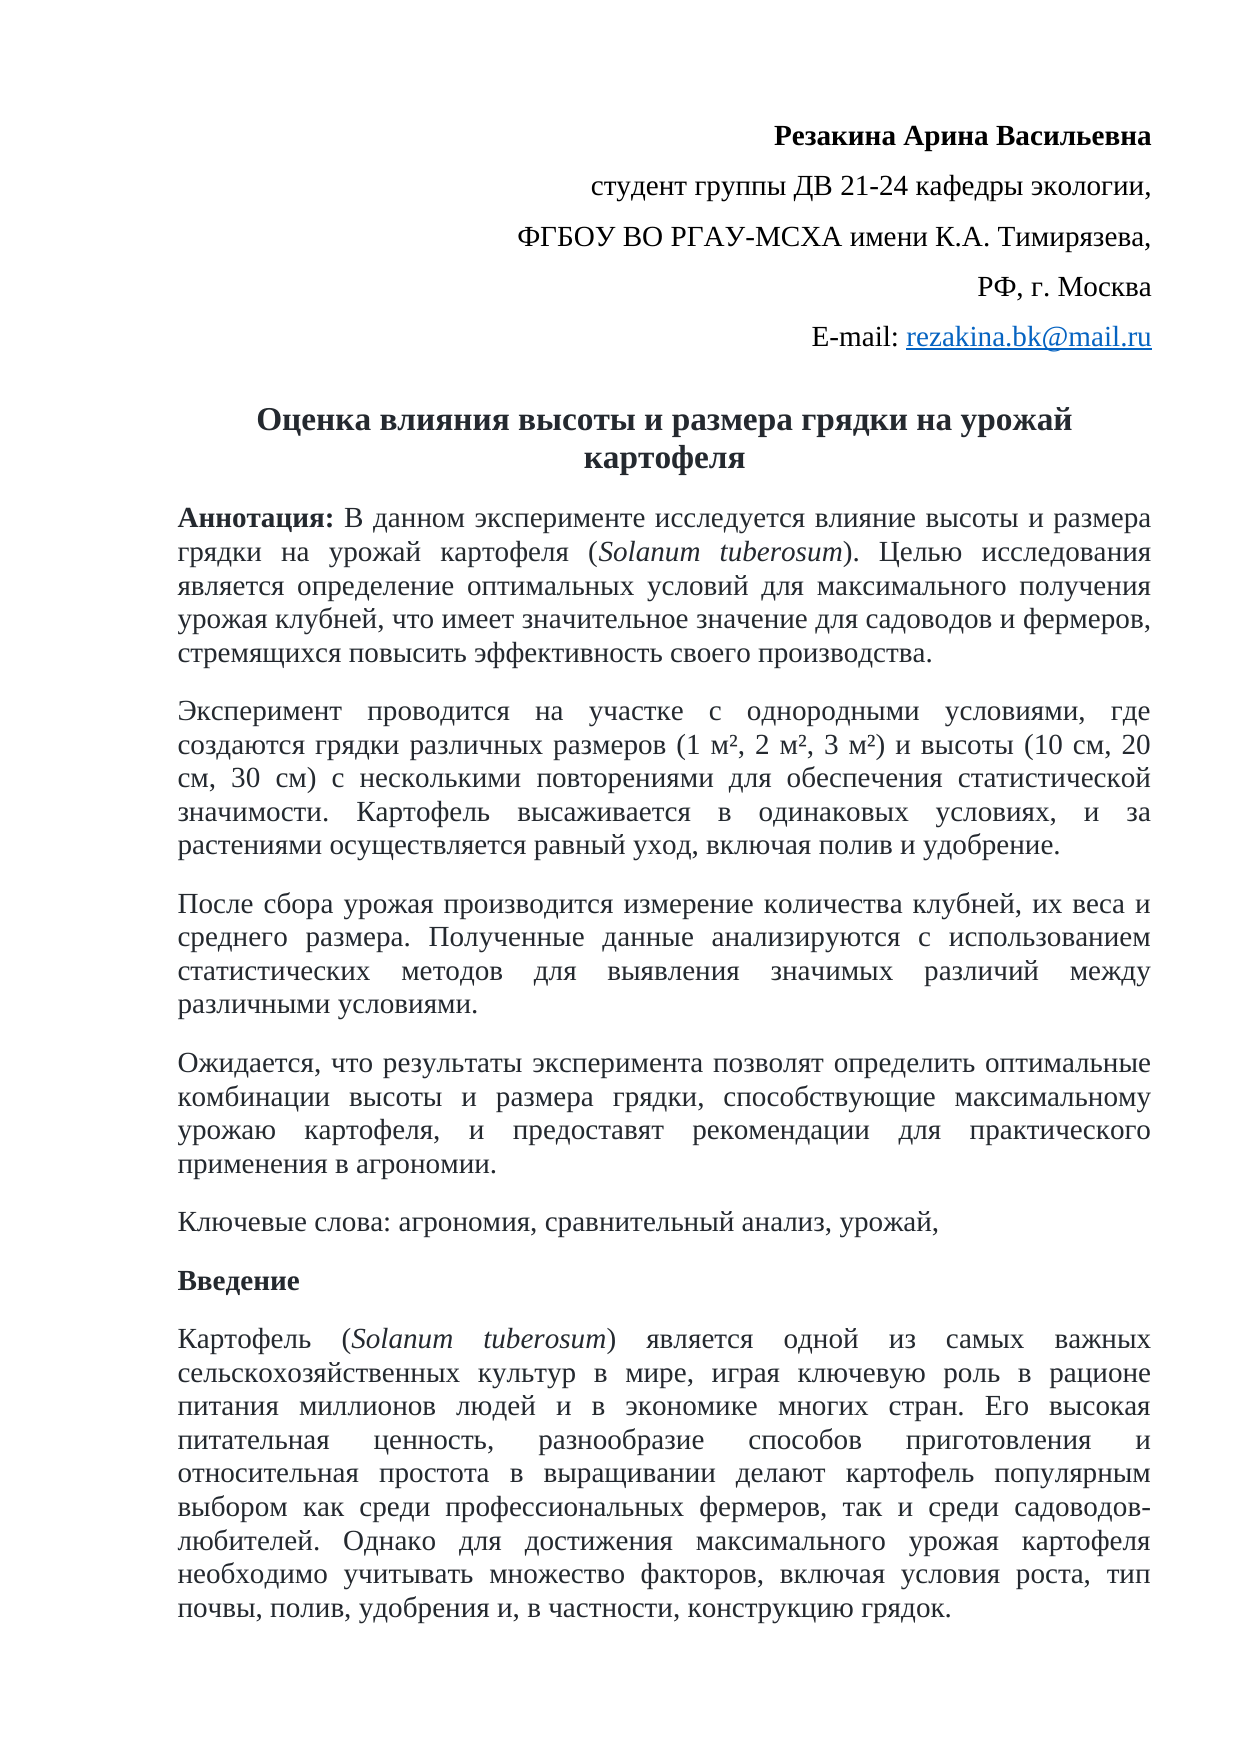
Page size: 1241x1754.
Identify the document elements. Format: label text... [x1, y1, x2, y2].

text Ключевые слова: агрономия, сравнительный анализ, урожай, [177, 1204, 1152, 1238]
text Эксперимент проводится на участке с однородными условиями, где создаются грядки различных размеров (1 м², 2 м², 3 м²) и высоты (10 см, 20 см, 30 см) с несколькими повторениями для обеспечения статистической значимости. Картофель высаживается в одинаковых условиях, и за растениями осуществляется равный уход, включая полив и удобрение. [177, 693, 1152, 861]
text Введение [177, 1263, 1152, 1296]
text студент группы ДВ 21-24 кафедры экологии, [177, 168, 1152, 202]
text Ожидается, что результаты эксперимента позволят определить оптимальные комбинации высоты и размера грядки, способствующие максимальному урожаю картофеля, и предоставят рекомендации для практического применения в агрономии. [177, 1045, 1152, 1179]
text Картофель (Solanum tuberosum) является одной из самых важных сельскохозяйственных культур в мире, играя ключевую роль в рационе питания миллионов людей и в экономике многих стран. Его высокая питательная ценность, разнообразие способов приготовления и относительная простота в выращивании делают картофель популярным выбором как среди профессиональных фермеров, так и среди садоводов-любителей. Однако для достижения максимального урожая картофеля необходимо учитывать множество факторов, включая условия роста, тип почвы, полив, удобрения и, в частности, конструкцию грядок. [177, 1321, 1152, 1623]
text E-mail: rezakina.bk@mail.ru [177, 319, 1152, 353]
text ФГБОУ ВО РГАУ-МСХА имени К.А. Тимирязева, [177, 219, 1152, 252]
subtitle Оценка влияния высоты и размера грядки на урожай картофеля [177, 399, 1152, 476]
text Аннотация: В данном эксперименте исследуется влияние высоты и размера грядки на урожай картофеля (Solanum tuberosum). Целью исследования является определение оптимальных условий для максимального получения урожая клубней, что имеет значительное значение для садоводов и фермеров, стремящихся повысить эффективность своего производства. [177, 501, 1152, 668]
text Резакина Арина Васильевна [177, 118, 1152, 152]
text После сбора урожая производится измерение количества клубней, их веса и среднего размера. Полученные данные анализируются с использованием статистических методов для выявления значимых различий между различными условиями. [177, 886, 1152, 1020]
text РФ, г. Москва [177, 269, 1152, 303]
